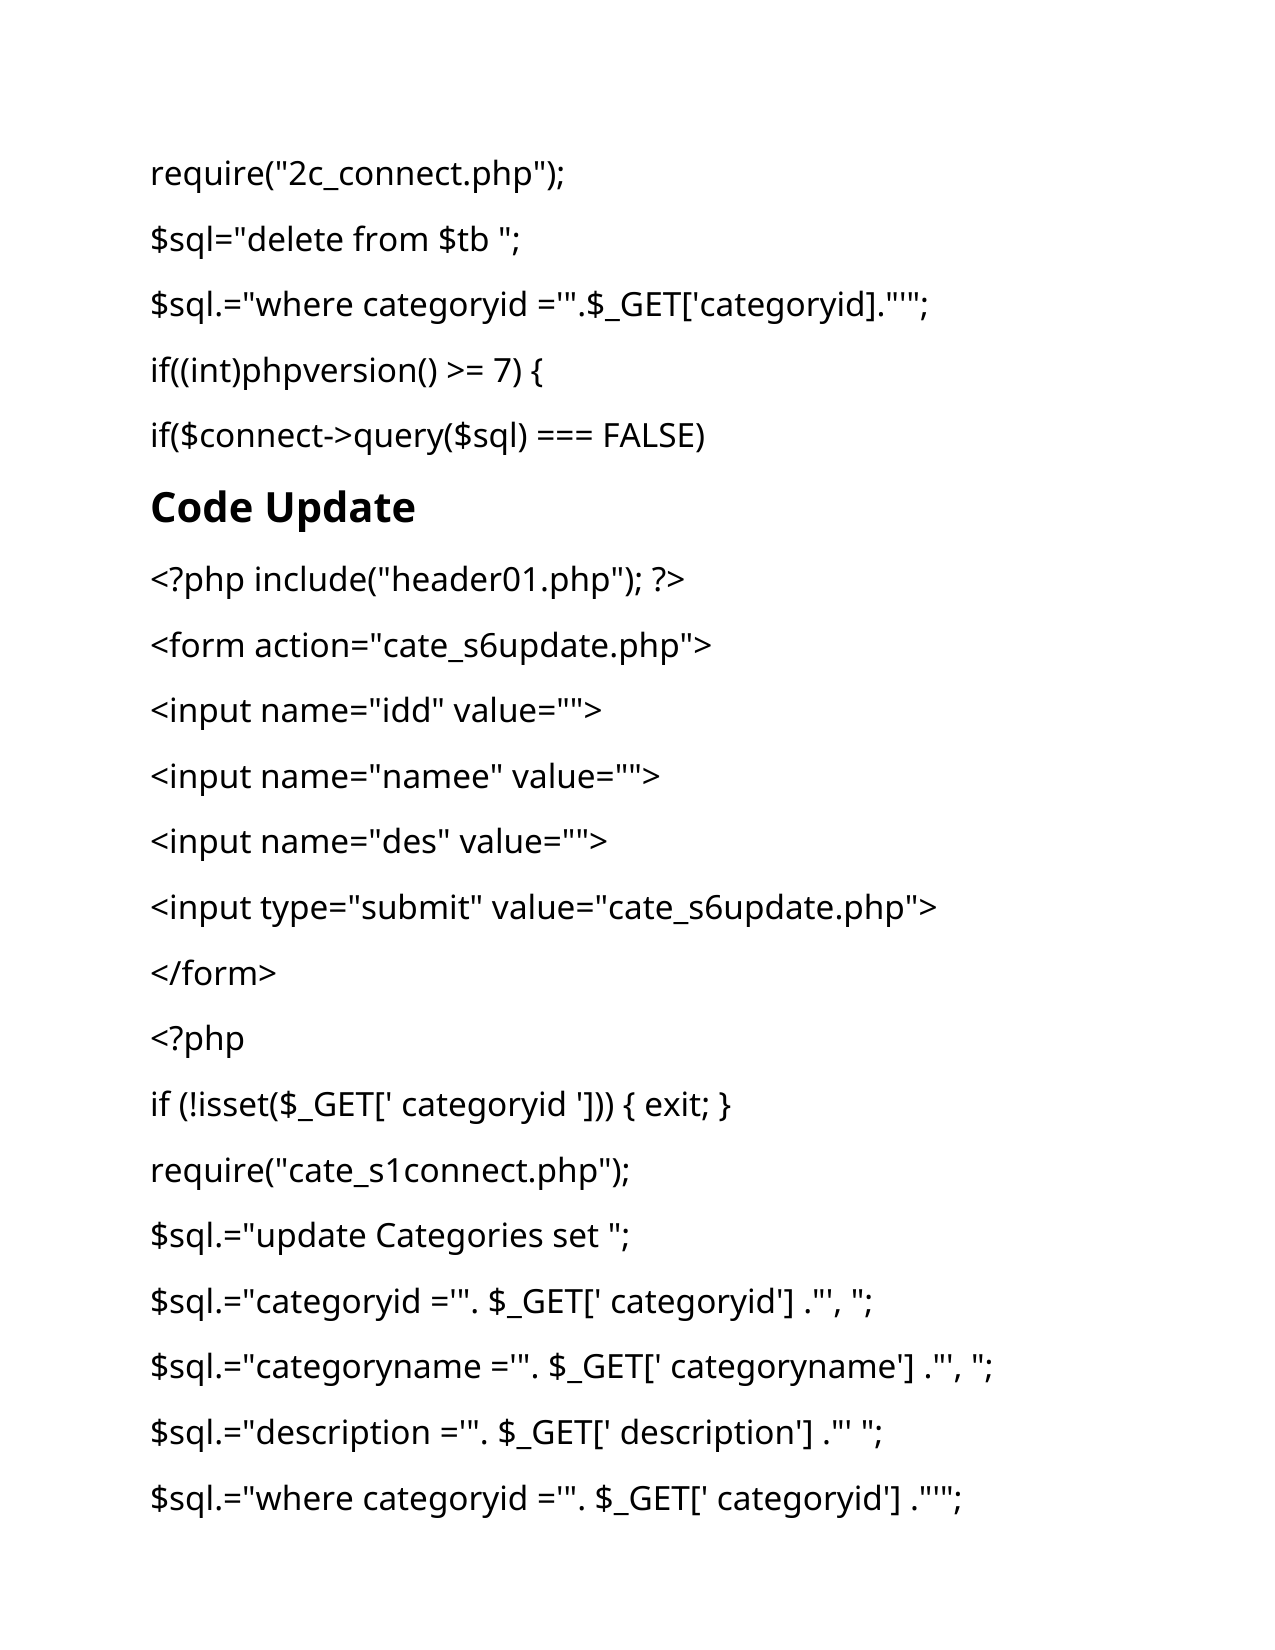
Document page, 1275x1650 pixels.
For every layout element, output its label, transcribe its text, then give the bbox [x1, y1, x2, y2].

text require("cate_s1connect.php"); [150, 1146, 1125, 1192]
text Code Update [150, 478, 1125, 535]
text </form> [150, 949, 1125, 995]
text <input name="des" value=""> [150, 818, 1125, 864]
text <input type="submit" value="cate_s6update.php"> [150, 884, 1125, 929]
text <?php include("header01.php"); ?> [150, 556, 1125, 601]
text if($connect->query($sql) === FALSE) [150, 412, 1125, 458]
text <form action="cate_s6update.php"> [150, 621, 1125, 667]
text <input name="namee" value=""> [150, 753, 1125, 798]
text if (!isset($_GET[' categoryid '])) { exit; } [150, 1081, 1125, 1126]
text $sql="delete from $tb "; [150, 215, 1125, 261]
text $sql.="categoryname ='". $_GET[' categoryname'] ."', "; [150, 1343, 1125, 1389]
text $sql.="description ='". $_GET[' description'] ."' "; [150, 1409, 1125, 1454]
text require("2c_connect.php"); [150, 150, 1125, 195]
text $sql.="categoryid ='". $_GET[' categoryid'] ."', "; [150, 1278, 1125, 1323]
text if((int)phpversion() >= 7) { [150, 347, 1125, 392]
text <input name="idd" value=""> [150, 687, 1125, 732]
text $sql.="where categoryid ='". $_GET[' categoryid'] ."'"; [150, 1474, 1125, 1520]
text <?php [150, 1015, 1125, 1061]
text $sql.="where categoryid ='".$_GET['categoryid]."'"; [150, 281, 1125, 326]
text $sql.="update Categories set "; [150, 1212, 1125, 1257]
